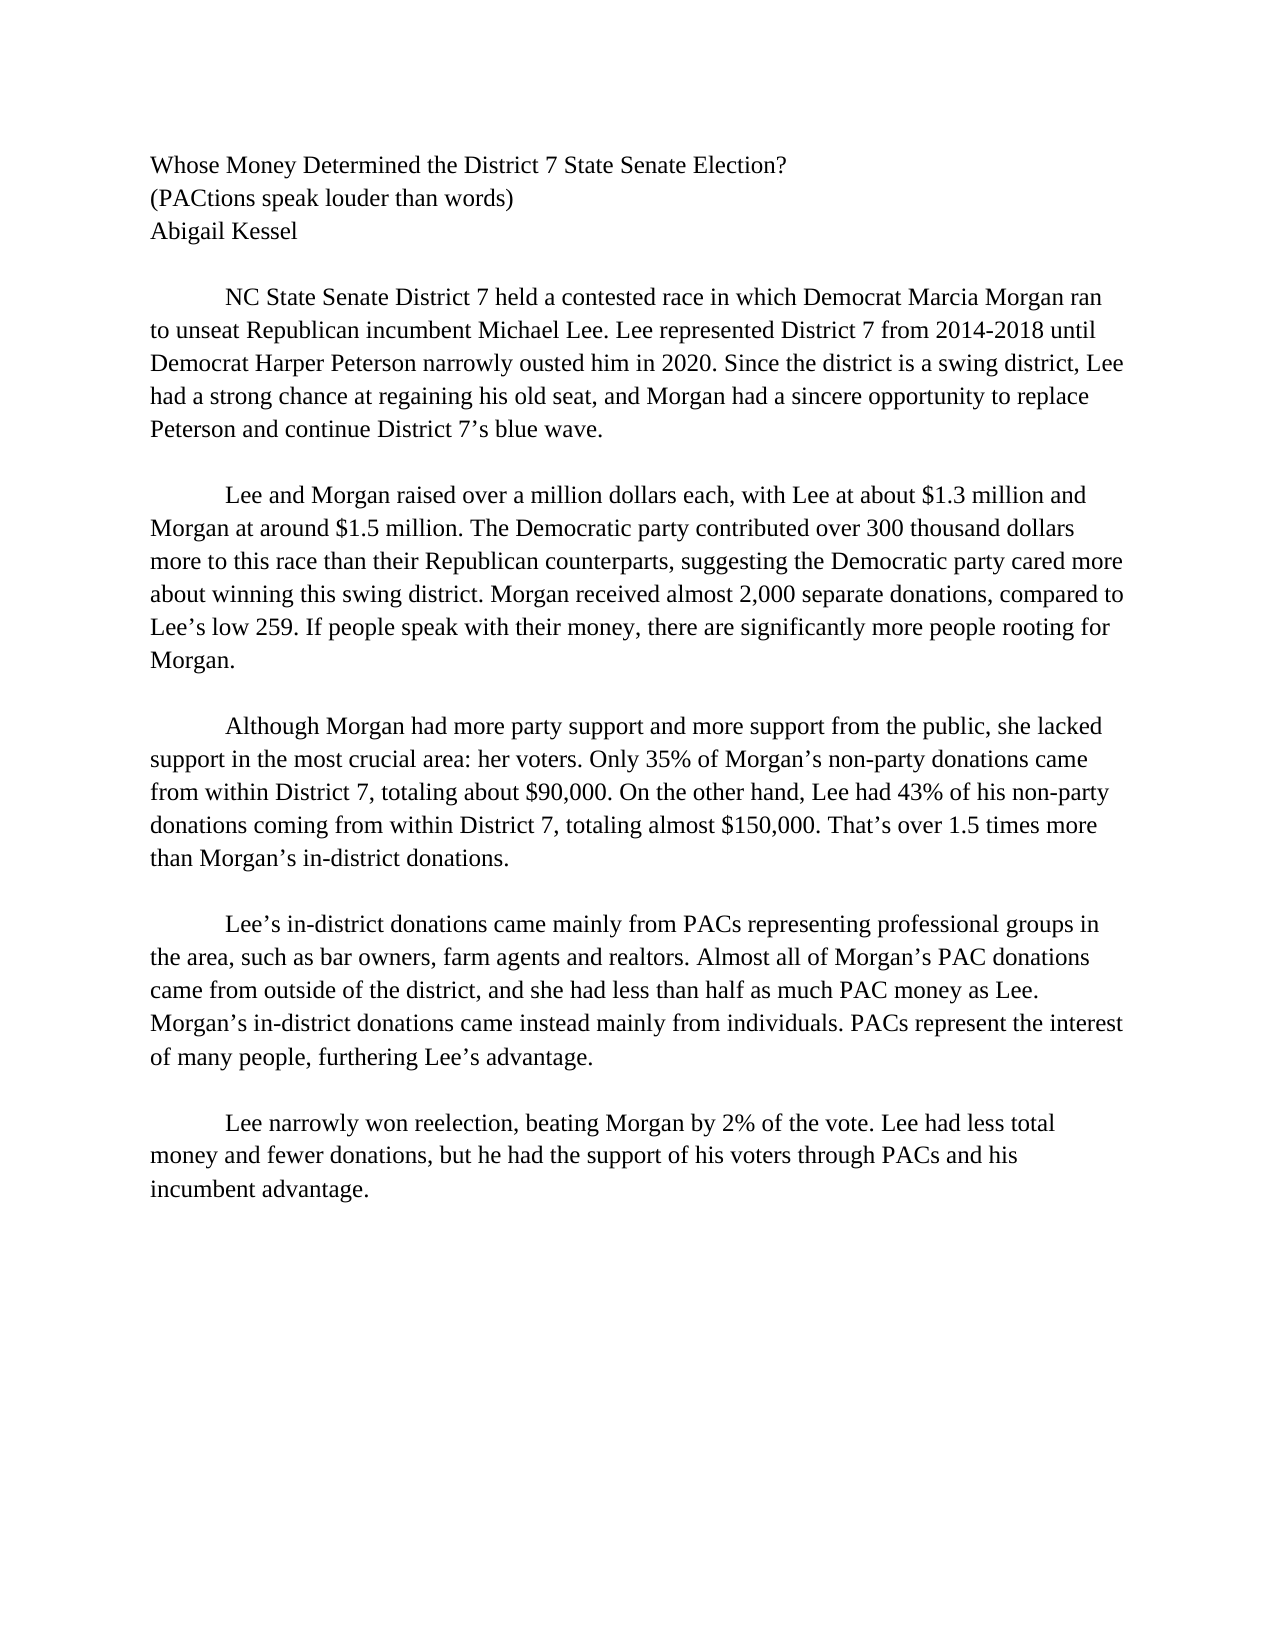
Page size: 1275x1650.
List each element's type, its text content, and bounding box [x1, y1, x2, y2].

text Lee and Morgan raised over a million dollars each, with Lee at about $1.3 million and Morgan at around $1.5 million. The Democratic party contributed over 300 thousand dollars more to this race than their Republican counterparts, suggesting the Democratic party cared more about winning this swing district. Morgan received almost 2,000 separate donations, compared to Lee’s low 259. If people speak with their money, there are significantly more people rooting for Morgan. [150, 480, 1125, 674]
text Lee narrowly won reelection, beating Morgan by 2% of the vote. Lee had less total money and fewer donations, but he had the support of his voters through PACs and his incumbent advantage. [150, 1108, 1125, 1202]
text Although Morgan had more party support and more support from the public, she lacked support in the most crucial area: her voters. Only 35% of Morgan’s non-party donations came from within District 7, totaling about $90,000. On the other hand, Lee had 43% of his non-party donations coming from within District 7, totaling almost $150,000. That’s over 1.5 times more than Morgan’s in-district donations. [150, 711, 1125, 872]
text NC State Senate District 7 held a contested race in which Democrat Marcia Morgan ran to unseat Republican incumbent Michael Lee. Lee represented District 7 from 2014-2018 until Democrat Harper Peterson narrowly ousted him in 2020. Since the district is a swing district, Lee had a strong chance at regaining his old seat, and Morgan had a sincere opportunity to replace Peterson and continue District 7’s blue wave. [150, 282, 1125, 443]
text Lee’s in-district donations came mainly from PACs representing professional groups in the area, such as bar owners, farm agents and realtors. Almost all of Morgan’s PAC donations came from outside of the district, and she had less than half as much PAC money as Lee. Morgan’s in-district donations came instead mainly from individuals. PACs represent the interest of many people, furthering Lee’s advantage. [150, 909, 1125, 1070]
text Whose Money Determined the District 7 State Senate Election? [150, 150, 1125, 179]
text Abigail Kessel [150, 216, 1125, 245]
text (PACtions speak louder than words) [150, 183, 1125, 212]
